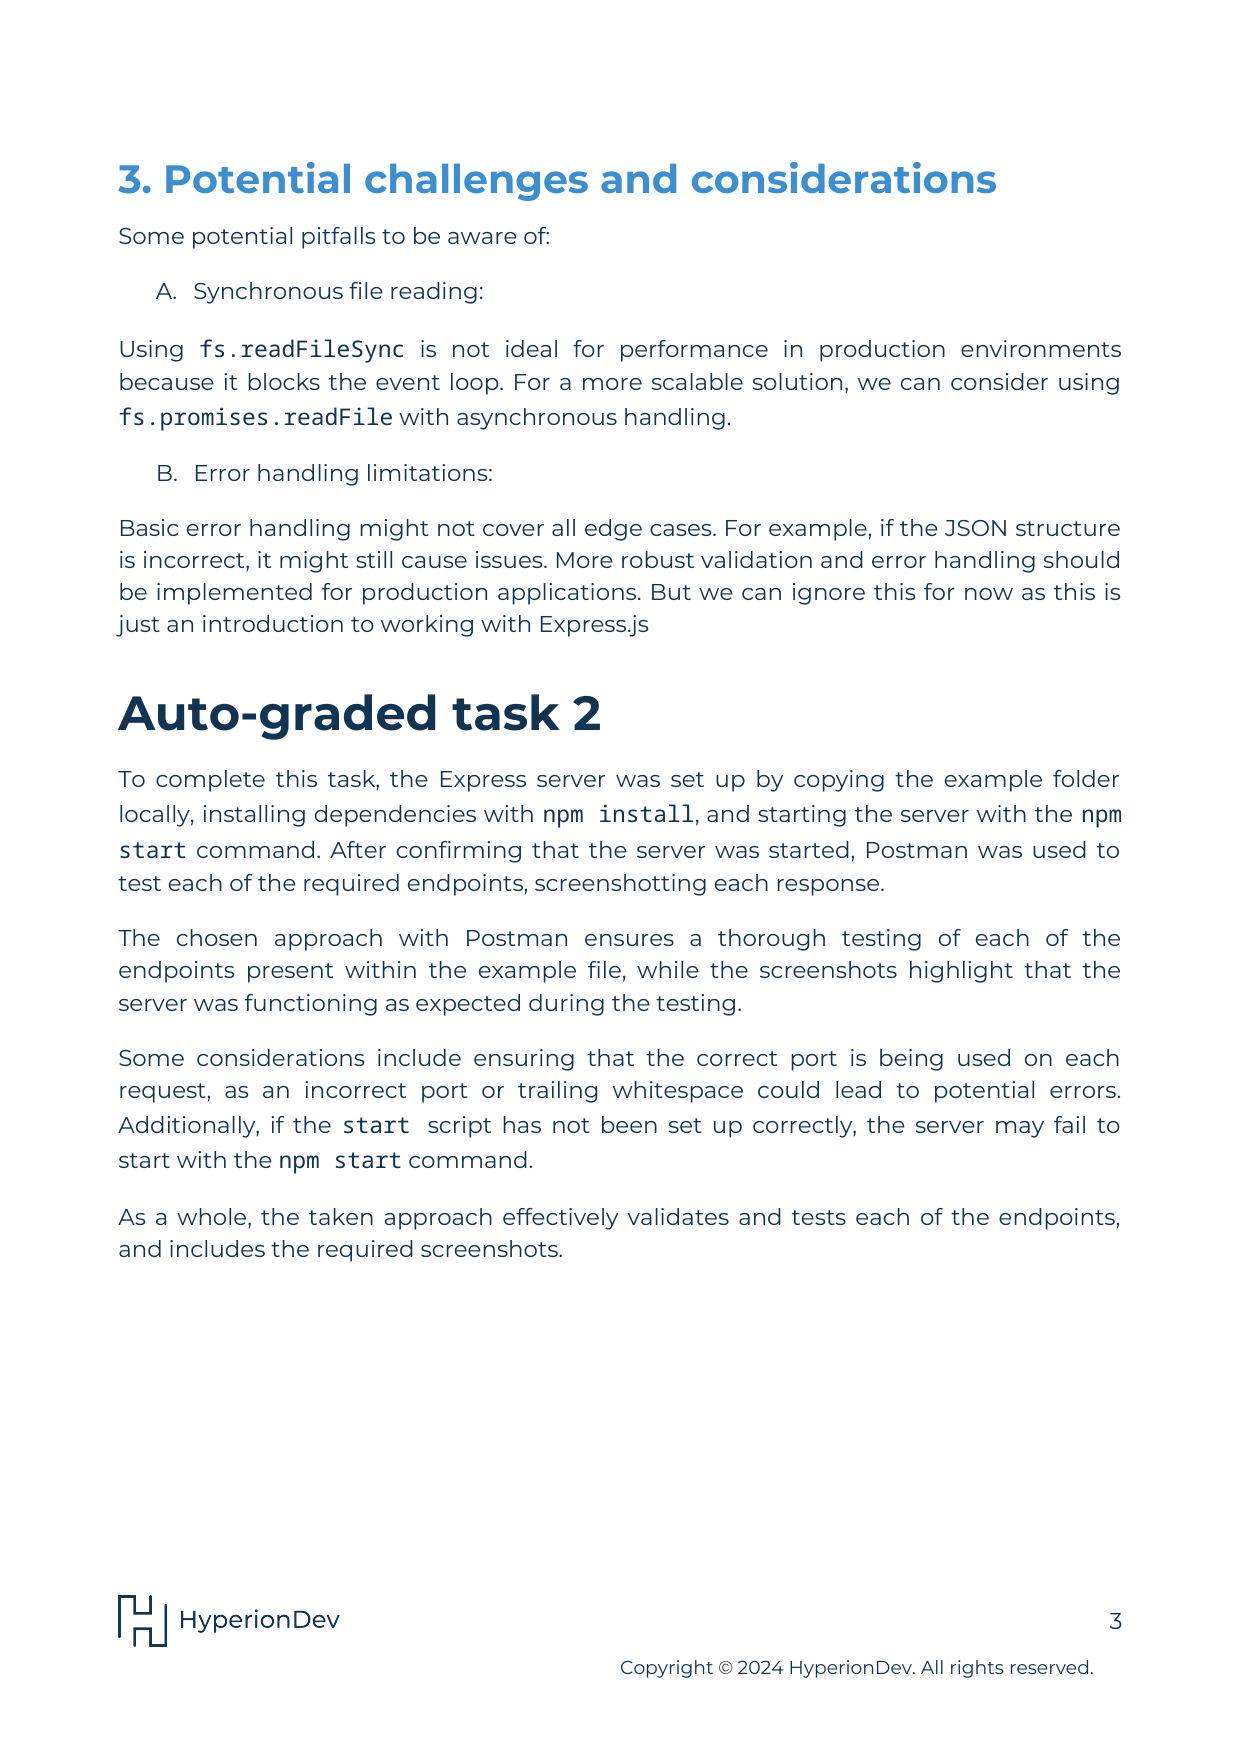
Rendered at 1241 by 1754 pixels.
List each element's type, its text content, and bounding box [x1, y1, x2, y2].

text To complete this task, the Express server was set up by copying the example folder locally, installing dependencies with npm install, and starting the server with the npm start command. After confirming that the server was started, Postman was used to test each of the required endpoints, screenshotting each response. [118, 766, 1122, 898]
subtitle 3. Potential challenges and considerations [118, 156, 1122, 204]
text Some potential pitfalls to be aware of: [118, 222, 1122, 250]
picture [118, 1595, 340, 1647]
list Synchronous file reading: [156, 277, 1122, 305]
list Error handling limitations: [156, 459, 1122, 487]
text Using fs.readFileSync is not ideal for performance in production environments because it blocks the event loop. For a more scalable solution, we can consider using fs.promises.readFile with asynchronous handling. [118, 332, 1122, 432]
subtitle Auto-graded task 2 [118, 684, 1122, 743]
text Some considerations include ensuring that the correct port is being used on each request, as an incorrect port or trailing whitespace could lead to potential errors. Additionally, if the start script has not been set up correctly, the server may fail to start with the npm start command. [118, 1044, 1122, 1176]
text The chosen approach with Postman ensures a thorough testing of each of the endpoints present within the example file, while the screenshots highlight that the server was functioning as expected during the testing. [118, 925, 1122, 1017]
text As a whole, the taken approach effectively validates and tests each of the endpoints, and includes the required screenshots. [118, 1203, 1122, 1263]
text Basic error handling might not cover all edge cases. For example, if the JSON structure is incorrect, it might still cause issues. More robust validation and error handling should be implemented for production applications. But we can ignore this for now as this is just an introduction to working with Express.js [118, 514, 1122, 638]
